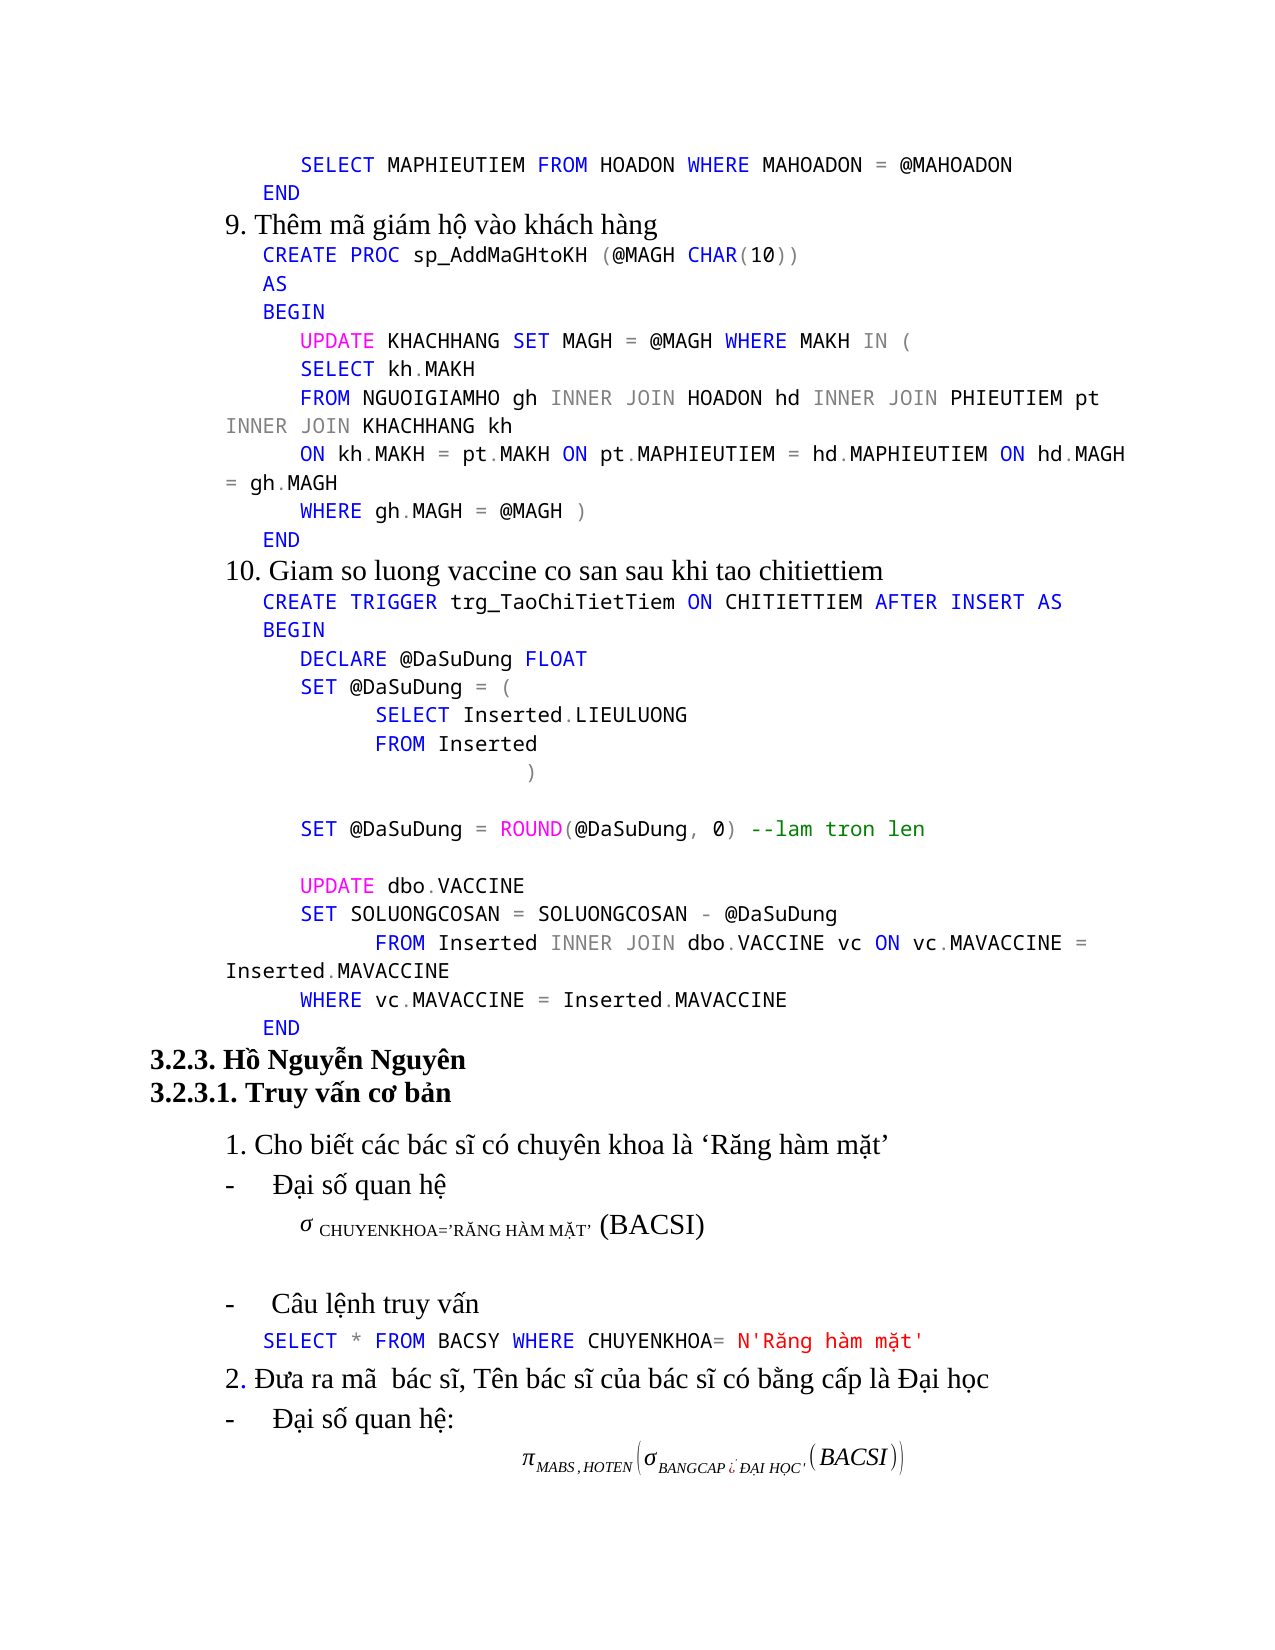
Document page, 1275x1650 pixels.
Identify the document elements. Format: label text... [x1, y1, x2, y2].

text SELECT Inserted.LIEULUONG [150, 701, 1125, 729]
text 9. Thêm mã giám hộ vào khách hàng [150, 207, 1125, 240]
text ON kh.MAKH = pt.MAKH ON pt.MAPHIEUTIEM = hd.MAPHIEUTIEM ON hd.MAGH = gh.MAGH [225, 439, 1125, 496]
text - Đại số quan hệ [150, 1167, 1125, 1201]
text END [150, 525, 1125, 553]
text - Đại số quan hệ: [150, 1401, 1125, 1434]
text 3.2.3.1. Truy vấn cơ bản [150, 1075, 1125, 1109]
text WHERE vc.MAVACCINE = Inserted.MAVACCINE [150, 985, 1125, 1013]
text END [150, 178, 1125, 207]
text 1. Cho biết các bác sĩ có chuyên khoa là ‘Răng hàm mặt’ [150, 1127, 1125, 1161]
text CREATE PROC sp_AddMaGHtoKH (@MAGH CHAR(10)) [150, 240, 1125, 269]
text SET @DaSuDung = ROUND(@DaSuDung, 0) --lam tron len [150, 814, 1125, 843]
text 3.2.3. Hồ Nguyễn Nguyên [150, 1042, 1125, 1075]
text BEGIN [150, 297, 1125, 326]
text AS [150, 269, 1125, 297]
text BEGIN [150, 615, 1125, 644]
text UPDATE dbo.VACCINE [150, 871, 1125, 899]
text SET @DaSuDung = ( [150, 672, 1125, 701]
text FROM Inserted [150, 729, 1125, 757]
text SELECT * FROM BACSY WHERE CHUYENKHOA= N'Răng hàm mặt' [150, 1326, 1125, 1355]
text WHERE gh.MAGH = @MAGH ) [150, 496, 1125, 525]
text DECLARE @DaSuDung FLOAT [150, 644, 1125, 672]
text CHUYENKHOA=’RĂNG HÀM MẶT’ (BACSI) [225, 1207, 1125, 1241]
text FROM NGUOIGIAMHO gh INNER JOIN HOADON hd INNER JOIN PHIEUTIEM pt INNER JOIN KHACHHANG kh [225, 383, 1125, 439]
text 2. Đưa ra mã bác sĩ, Tên bác sĩ của bác sĩ có bằng cấp là Đại học [150, 1361, 1125, 1395]
text ) [150, 757, 1125, 786]
text CREATE TRIGGER trg_TaoChiTietTiem ON CHITIETTIEM AFTER INSERT AS [150, 587, 1125, 615]
text END [150, 1013, 1125, 1042]
text UPDATE KHACHHANG SET MAGH = @MAGH WHERE MAKH IN ( [150, 326, 1125, 354]
text SELECT MAPHIEUTIEM FROM HOADON WHERE MAHOADON = @MAHOADON [150, 150, 1125, 178]
text SELECT kh.MAKH [150, 354, 1125, 383]
text FROM Inserted INNER JOIN dbo.VACCINE vc ON vc.MAVACCINE = Inserted.MAVACCINE [225, 928, 1125, 985]
text SET SOLUONGCOSAN = SOLUONGCOSAN - @DaSuDung [150, 899, 1125, 928]
text 10. Giam so luong vaccine co san sau khi tao chitiettiem [150, 553, 1125, 587]
text - Câu lệnh truy vấn [150, 1287, 1125, 1320]
